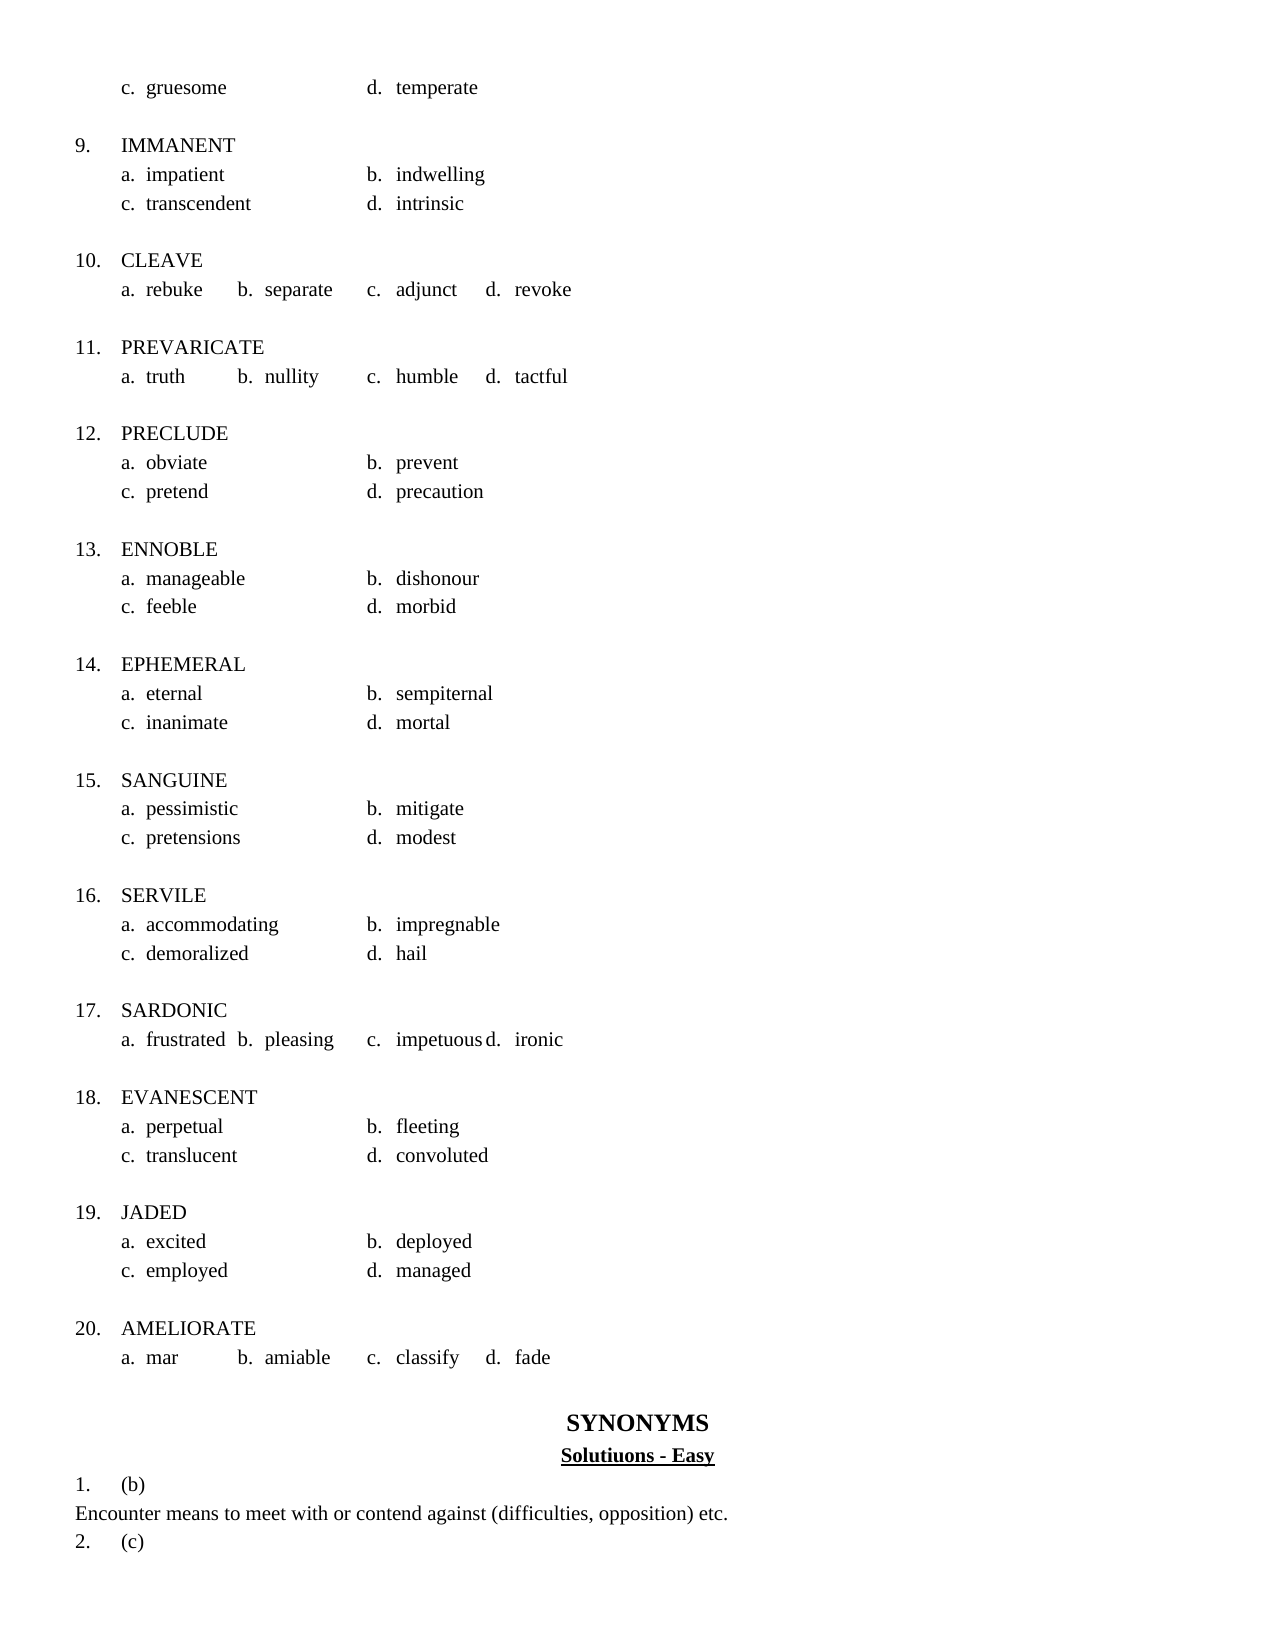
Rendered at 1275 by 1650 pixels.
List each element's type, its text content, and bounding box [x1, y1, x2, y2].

text a. obviate b. prevent [75, 450, 1200, 474]
text a. truth b. nullity c. humble d. tactful [75, 363, 1200, 388]
text a. pessimistic b. mitigate [75, 796, 1200, 820]
text c. inanimate d. mortal [75, 710, 1200, 734]
text c. translucent d. convoluted [75, 1143, 1200, 1167]
text c. transcendent d. intrinsic [75, 190, 1200, 214]
text 16. SERVILE [75, 883, 1200, 907]
text SYNONYMS [75, 1408, 1200, 1437]
text 20. AMELIORATE [75, 1316, 1200, 1340]
text c. gruesome d. temperate [75, 75, 1200, 99]
text 19. JADED [75, 1200, 1200, 1224]
text Encounter means to meet with or contend against (difficulties, opposition) etc. [75, 1500, 1200, 1524]
text Solutiuons - Easy [75, 1443, 1200, 1467]
text c. feeble d. morbid [75, 594, 1200, 618]
text a. mar b. amiable c. classify d. fade [75, 1344, 1200, 1369]
text 17. SARDONIC [75, 998, 1200, 1022]
text c. pretensions d. modest [75, 825, 1200, 849]
text 13. ENNOBLE [75, 537, 1200, 561]
text a. frustrated b. pleasing c. impetuous d. ironic [75, 1027, 1200, 1051]
text 18. EVANESCENT [75, 1085, 1200, 1109]
text a. rebuke b. separate c. adjunct d. revoke [75, 277, 1200, 301]
text 11. PREVARICATE [75, 335, 1200, 359]
text 2. (c) [75, 1529, 1200, 1553]
text c. employed d. managed [75, 1258, 1200, 1282]
text 14. EPHEMERAL [75, 652, 1200, 676]
text 12. PRECLUDE [75, 421, 1200, 445]
text a. impatient b. indwelling [75, 162, 1200, 186]
text c. pretend d. precaution [75, 479, 1200, 503]
text a. accommodating b. impregnable [75, 912, 1200, 936]
text 9. IMMANENT [75, 133, 1200, 157]
text 1. (b) [75, 1472, 1200, 1496]
text a. eternal b. sempiternal [75, 681, 1200, 705]
text a. perpetual b. fleeting [75, 1114, 1200, 1138]
text 15. SANGUINE [75, 767, 1200, 792]
text a. excited b. deployed [75, 1229, 1200, 1253]
text 10. CLEAVE [75, 248, 1200, 272]
text a. manageable b. dishonour [75, 566, 1200, 589]
text c. demoralized d. hail [75, 941, 1200, 965]
